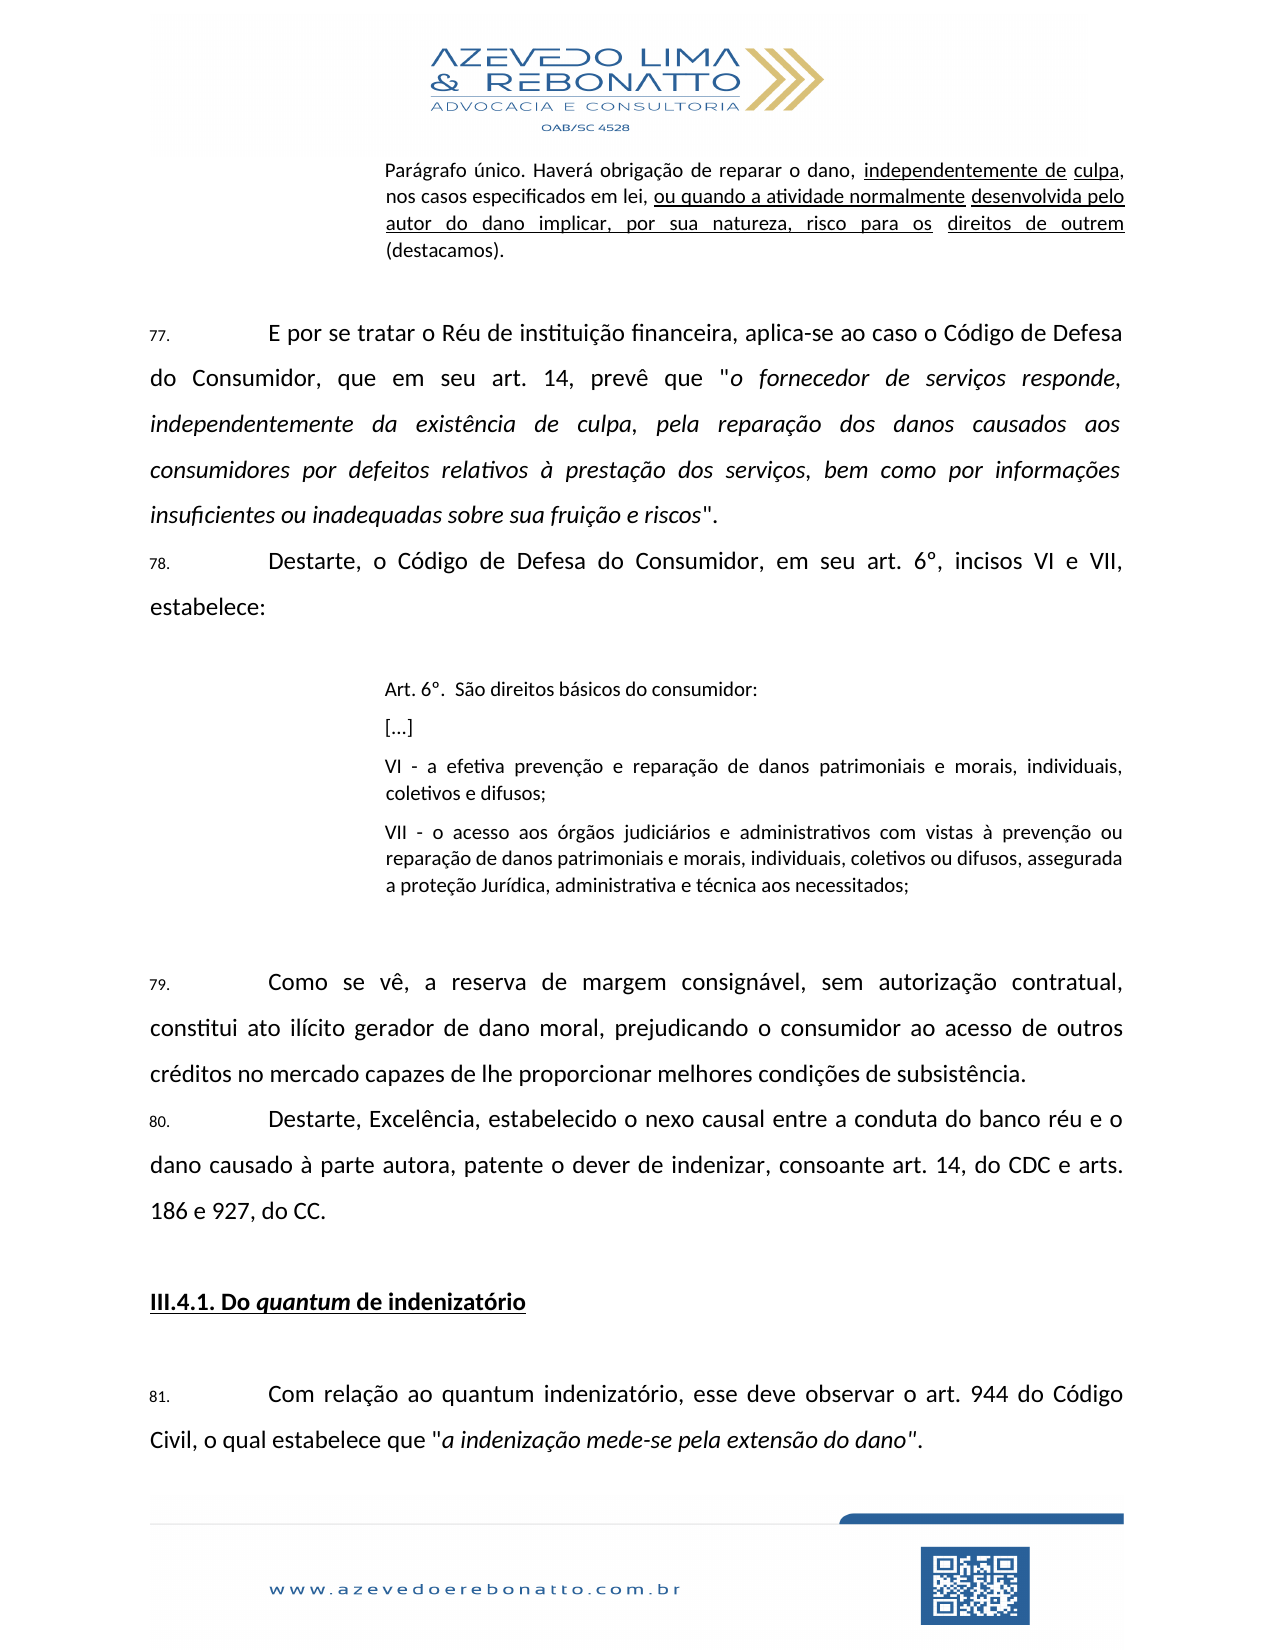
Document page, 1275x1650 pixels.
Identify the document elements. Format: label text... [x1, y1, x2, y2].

text III.4.1. Do quantum de indenizatório [150, 1287, 1124, 1317]
text VII - o acesso aos órgãos judiciários e administrativos com vistas à prevenção ou reparação de danos patrimoniais e morais, individuais, coletivos ou difusos, assegurada a proteção Jurídica, administrativa e técnica aos necessitados; [384, 819, 1124, 898]
list E por se tratar o Réu de instituição financeira, aplica-se ao caso o Código de Defesa do Consumidor, que em seu art. 14, prevê que "o fornecedor de serviços responde, independentemente da existência de culpa, pela reparação dos danos causados aos consumidores por defeitos relativos à prestação dos serviços, bem como por informações insuficientes ou inadequadas sobre sua fruição e riscos". [149, 317, 1124, 530]
text [...] [384, 714, 1124, 740]
list Como se vê, a reserva de margem consignável, sem autorização contratual, constitui ato ilícito gerador de dano moral, prejudicando o consumidor ao acesso de outros créditos no mercado capazes de lhe proporcionar melhores condições de subsistência. [149, 966, 1124, 1088]
list Destarte, o Código de Defesa do Consumidor, em seu art. 6º, incisos VI e VII, estabelece: [149, 545, 1124, 622]
text Parágrafo único. Haverá obrigação de reparar o dano, independentemente de culpa, nos casos especificados em lei, ou quando a atividade normalmente desenvolvida pelo autor do dano implicar, por sua natureza, risco para os direitos de outrem (destacamos). [384, 157, 1124, 262]
list Com relação ao quantum indenizatório, esse deve observar o art. 944 do Código Civil, o qual estabelece que "a indenização mede-se pela extensão do dano". [149, 1378, 1125, 1454]
list Destarte, Excelência, estabelecido o nexo causal entre a conduta do banco réu e o dano causado à parte autora, patente o dever de indenizar, consoante art. 14, do CDC e arts. 186 e 927, do CC. [149, 1104, 1124, 1226]
text Art. 6º. São direitos básicos do consumidor: [384, 676, 1124, 701]
text VI - a efetiva prevenção e reparação de danos patrimoniais e morais, individuais, coletivos e difusos; [384, 753, 1124, 806]
picture [150, 14, 1089, 157]
picture [150, 1495, 1124, 1650]
